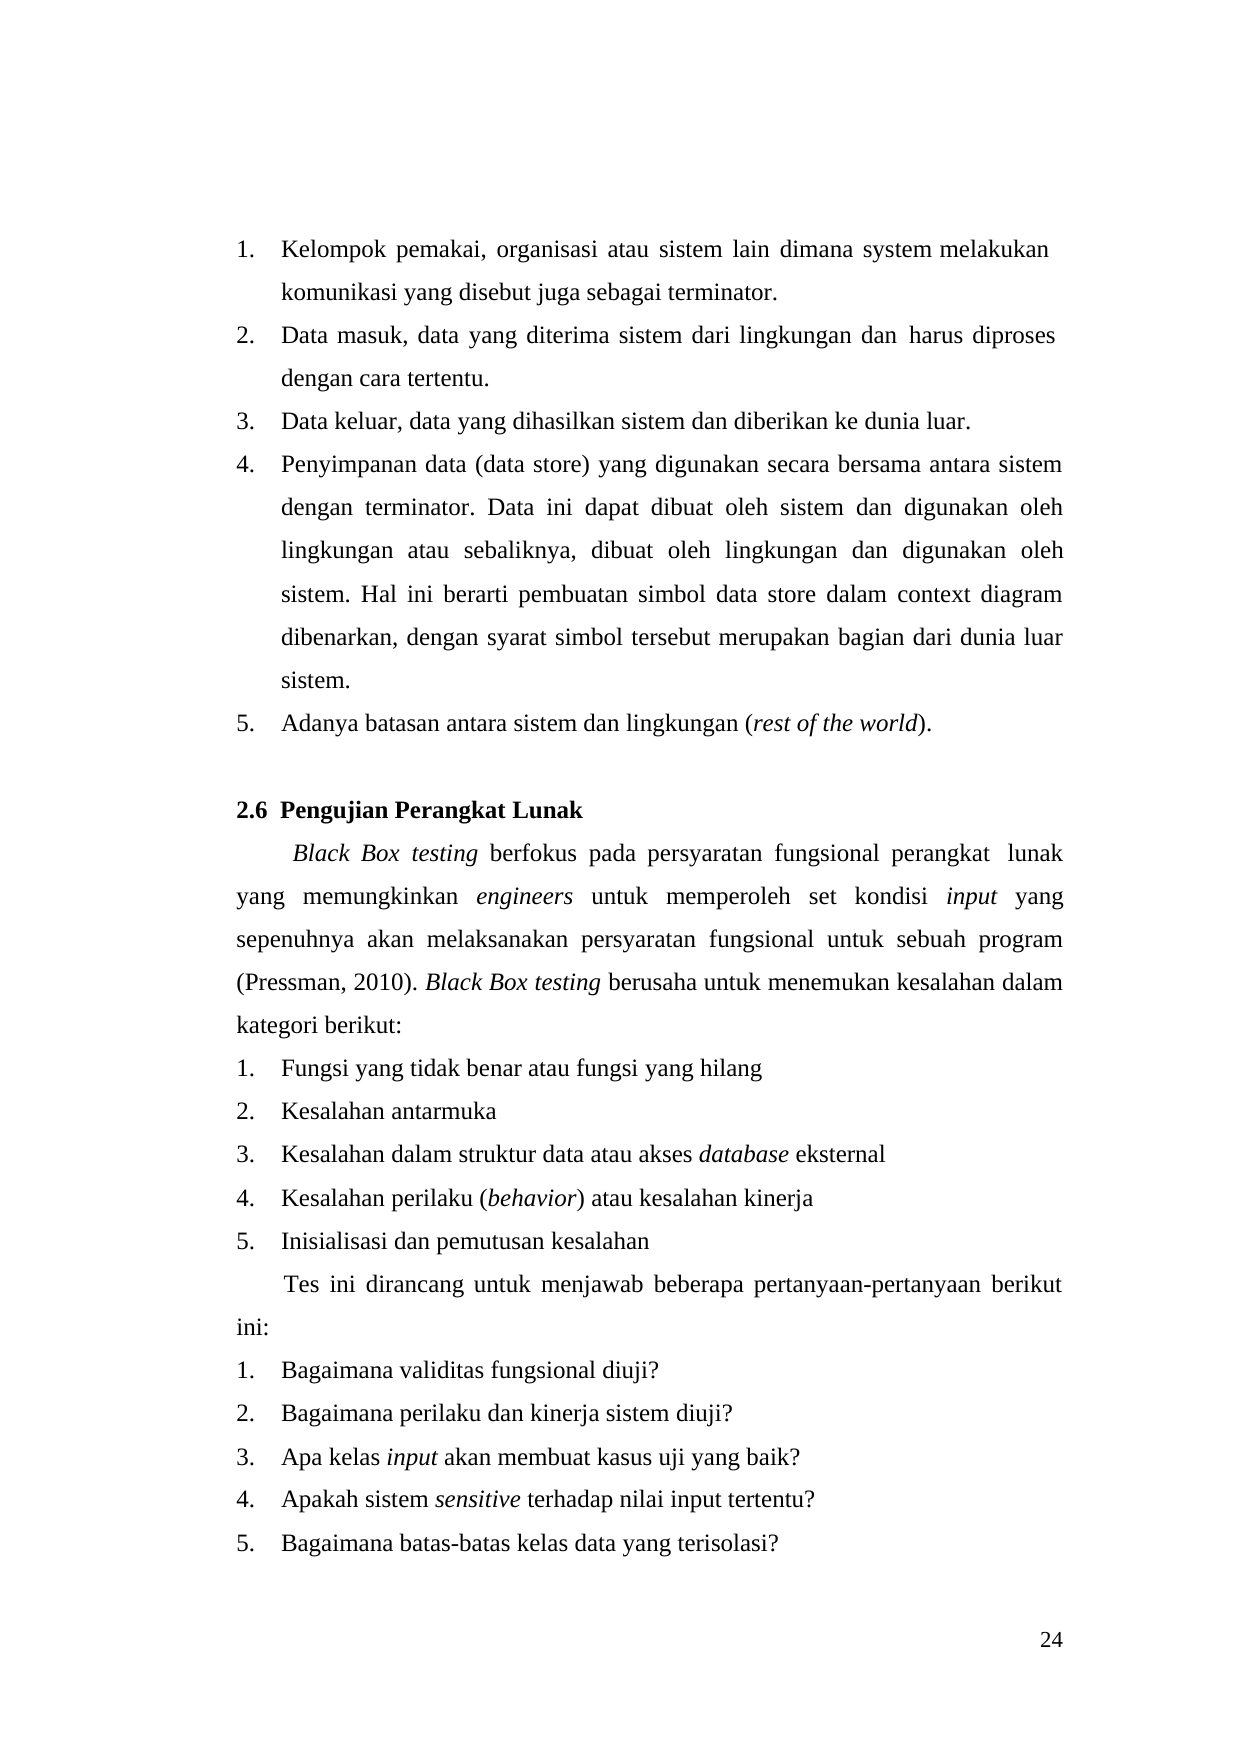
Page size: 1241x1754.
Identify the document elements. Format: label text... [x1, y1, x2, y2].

list Kelompok pemakai, organisasi atau sistem lain dimana system melakukan komunikasi yang disebut juga sebagai terminator. [236, 234, 1063, 306]
text ini: [236, 1312, 1086, 1341]
list Bagaimana validitas fungsional diuji? [236, 1355, 1086, 1384]
list Data keluar, data yang dihasilkan sistem dan diberikan ke dunia luar. [236, 406, 1086, 435]
list Bagaimana perilaku dan kinerja sistem diuji? [236, 1398, 1086, 1427]
list Adanya batasan antara sistem dan lingkungan (rest of the world). [236, 708, 1086, 737]
text Tes ini dirancang untuk menjawab beberapa pertanyaan-pertanyaan berikut [283, 1269, 1086, 1298]
list Fungsi yang tidak benar atau fungsi yang hilang [236, 1053, 1086, 1082]
list Kesalahan perilaku (behavior) atau kesalahan kinerja [236, 1183, 1086, 1212]
list Inisialisasi dan pemutusan kesalahan [236, 1226, 1086, 1254]
list Bagaimana batas-batas kelas data yang terisolasi? [236, 1528, 1086, 1557]
list Data masuk, data yang diterima sistem dari lingkungan dan harus diproses dengan cara tertentu. [236, 320, 1063, 392]
list Kesalahan dalam struktur data atau akses database eksternal [236, 1139, 1086, 1168]
text Black Box testing berfokus pada persyaratan fungsional perangkat lunak yang memungkinkan engineers untuk memperoleh set kondisi input yang sepenuhnya akan melaksanakan persyaratan fungsional untuk sebuah program (Pressman, 2010). Black Box testing berusaha untuk menemukan kesalahan dalam kategori berikut: [236, 838, 1063, 1039]
subtitle Pengujian Perangkat Lunak [236, 795, 1086, 824]
list Apa kelas input akan membuat kasus uji yang baik? [236, 1442, 1086, 1470]
list Kesalahan antarmuka [236, 1096, 1086, 1125]
list Penyimpanan data (data store) yang digunakan secara bersama antara sistem dengan terminator. Data ini dapat dibuat oleh sistem dan digunakan oleh lingkungan atau sebaliknya, dibuat oleh lingkungan dan digunakan oleh sistem. Hal ini berarti pembuatan simbol data store dalam context diagram dibenarkan, dengan syarat simbol tersebut merupakan bagian dari dunia luar sistem. [236, 449, 1063, 694]
list Apakah sistem sensitive terhadap nilai input tertentu? [236, 1484, 1086, 1513]
